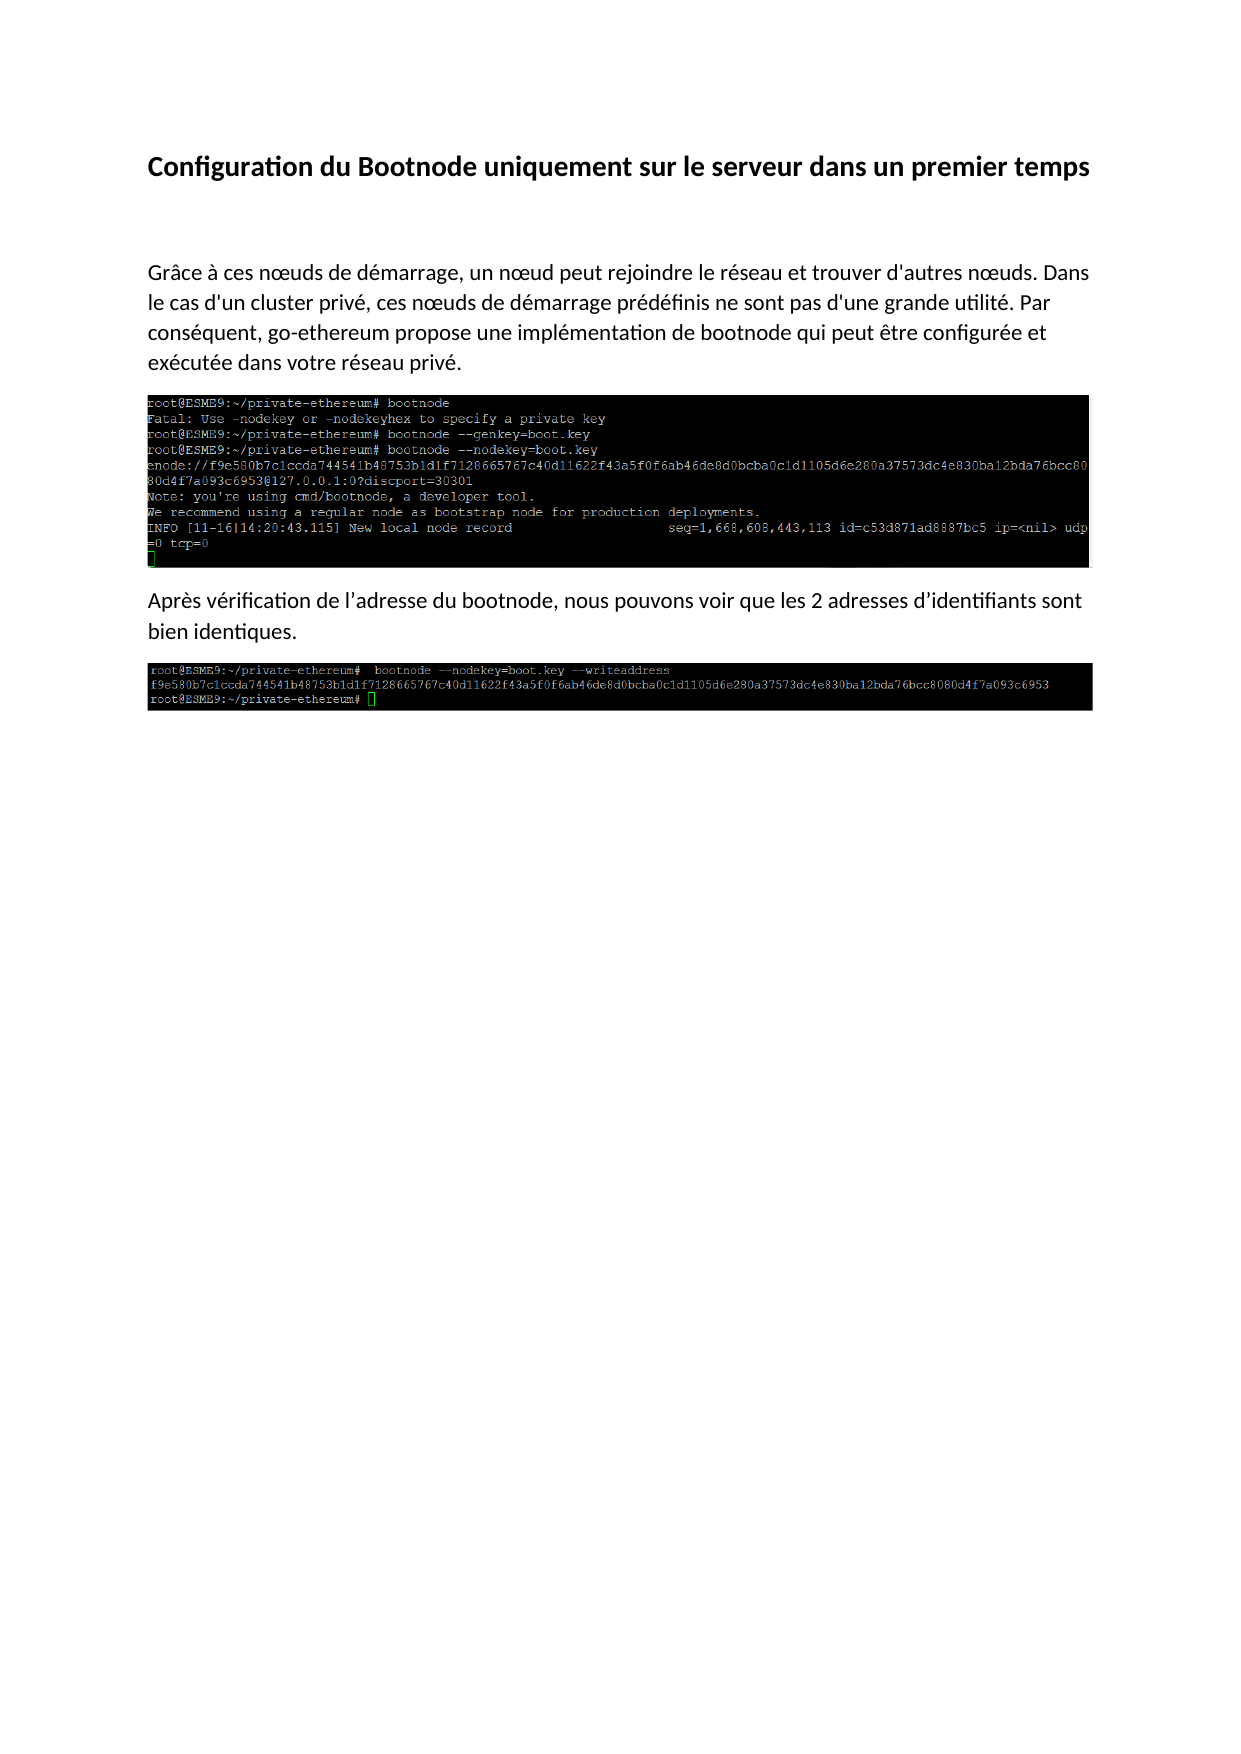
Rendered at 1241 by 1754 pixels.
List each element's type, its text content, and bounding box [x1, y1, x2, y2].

picture [147, 663, 1093, 711]
text Après vérification de l’adresse du bootnode, nous pouvons voir que les 2 adresses d’identifiants sont bien identiques. [148, 587, 1093, 645]
text Grâce à ces nœuds de démarrage, un nœud peut rejoindre le réseau et trouver d'autres nœuds. Dans le cas d'un cluster privé, ces nœuds de démarrage prédéfinis ne sont pas d'une grande utilité. Par conséquent, go-ethereum propose une implémentation de bootnode qui peut être configurée et exécutée dans votre réseau privé. [148, 258, 1093, 376]
text Configuration du Bootnode uniquement sur le serveur dans un premier temps [148, 148, 1093, 183]
picture [147, 395, 1093, 568]
